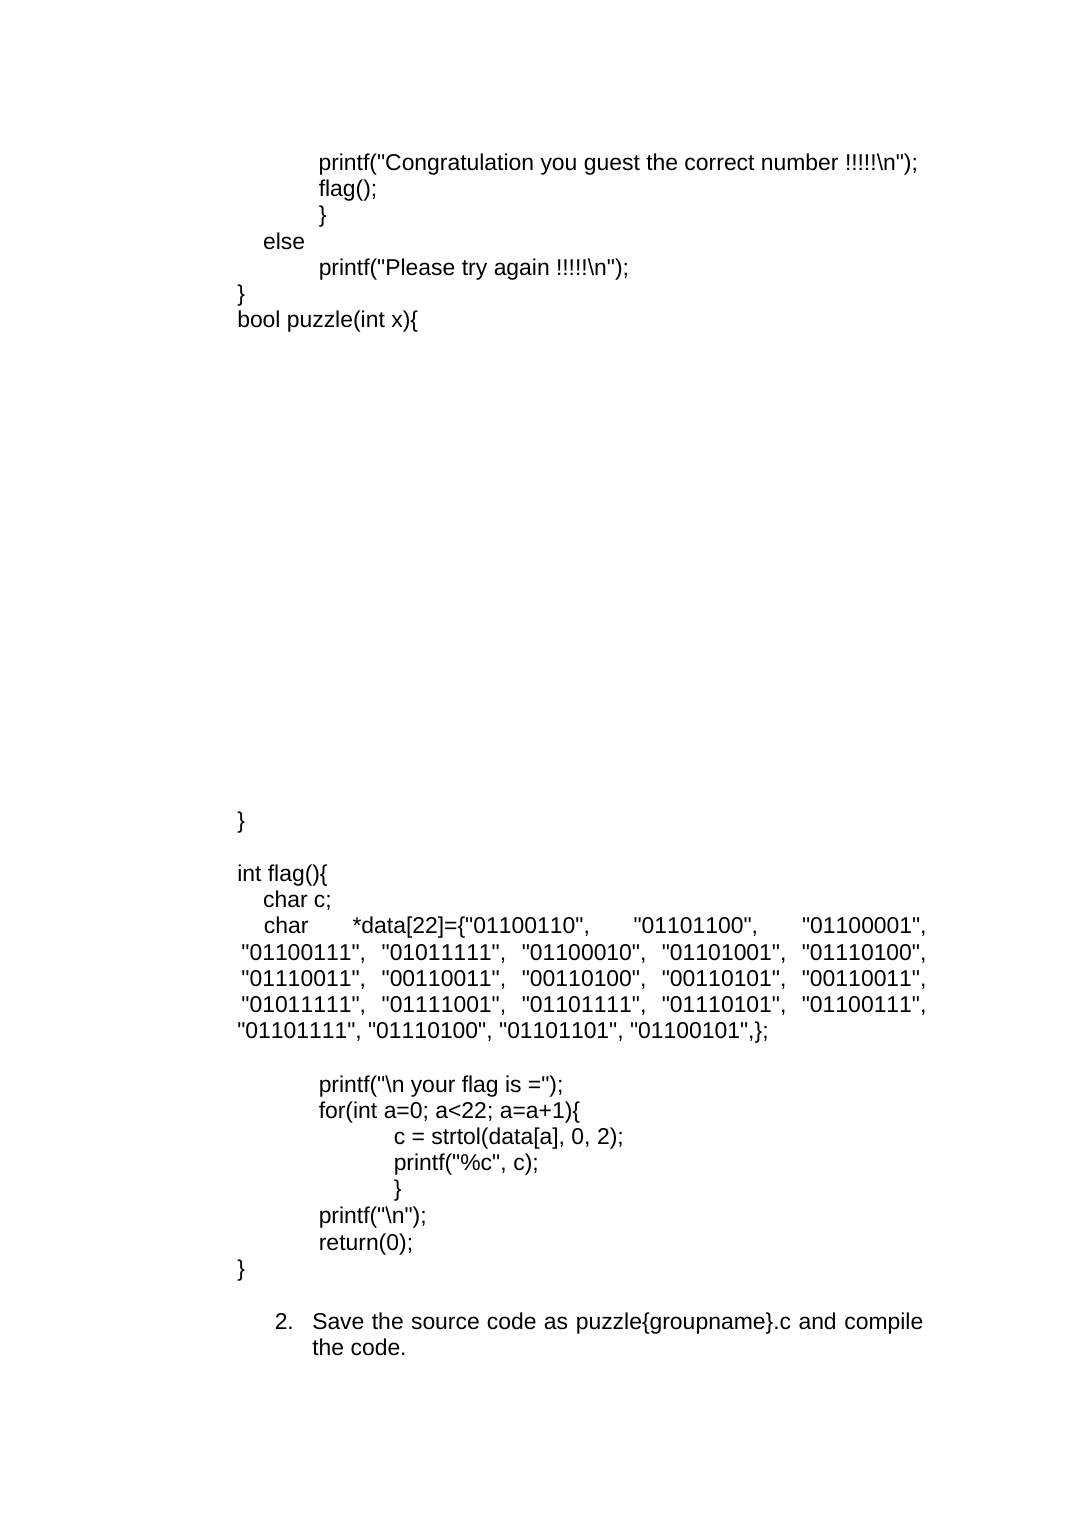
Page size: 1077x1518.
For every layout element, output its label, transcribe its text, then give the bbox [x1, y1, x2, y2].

text "01101111", "01110100", "01101101", "01100101",}; [237, 1018, 1005, 1044]
text c = strtol(data[a], 0, 2); [393, 1123, 1005, 1149]
text "01110011", "00110011", "00110100", "00110101", "00110011", [150, 966, 926, 992]
text "01100111", "01011111", "01100010", "01101001", "01110100", [150, 939, 926, 965]
text int flag(){ char c; [237, 860, 332, 913]
text printf("Congratulation you guest the correct number !!!!!\n"); flag(); [318, 149, 920, 201]
text } [318, 201, 1005, 228]
text printf("\n"); return(0); [318, 1202, 429, 1255]
text else [150, 228, 305, 254]
text printf("Please try again !!!!!\n"); [318, 254, 1005, 281]
text printf("%c", c); [393, 1149, 1005, 1176]
text printf("\n your flag is ="); for(int a=0; a<22; a=a+1){ [318, 1071, 581, 1123]
text "01011111", "01111001", "01101111", "01110101", "01100111", [150, 992, 926, 1018]
text } [237, 807, 1005, 834]
text bool puzzle(int x){ [237, 307, 1005, 333]
list Save the source code as puzzle{groupname}.c and compile the code. [274, 1308, 926, 1360]
text char *data[22]={"01100110", "01101100", "01100001", [150, 913, 926, 939]
text } [177, 280, 305, 307]
text } [393, 1176, 1005, 1202]
text } [237, 1255, 1005, 1281]
